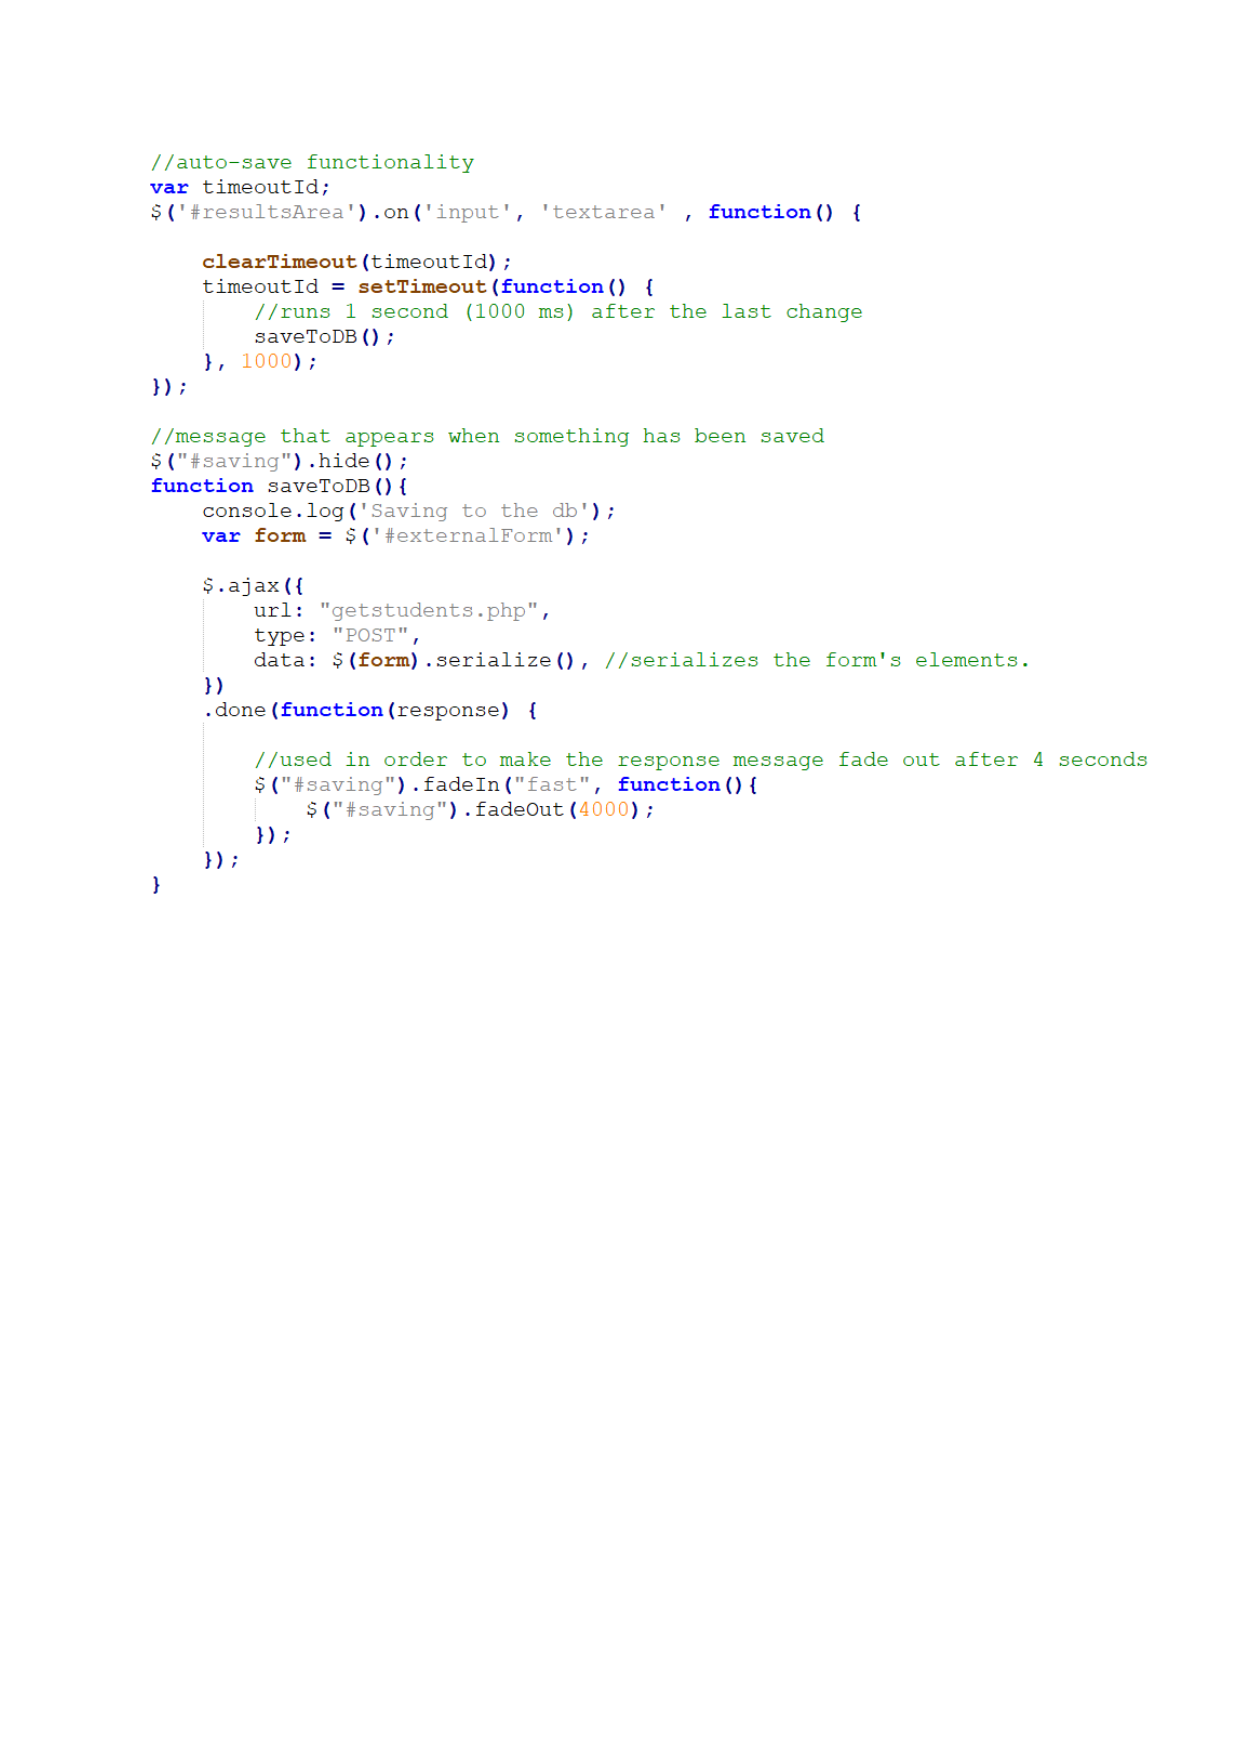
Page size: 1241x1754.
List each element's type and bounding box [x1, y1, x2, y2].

picture [150, 150, 1154, 897]
